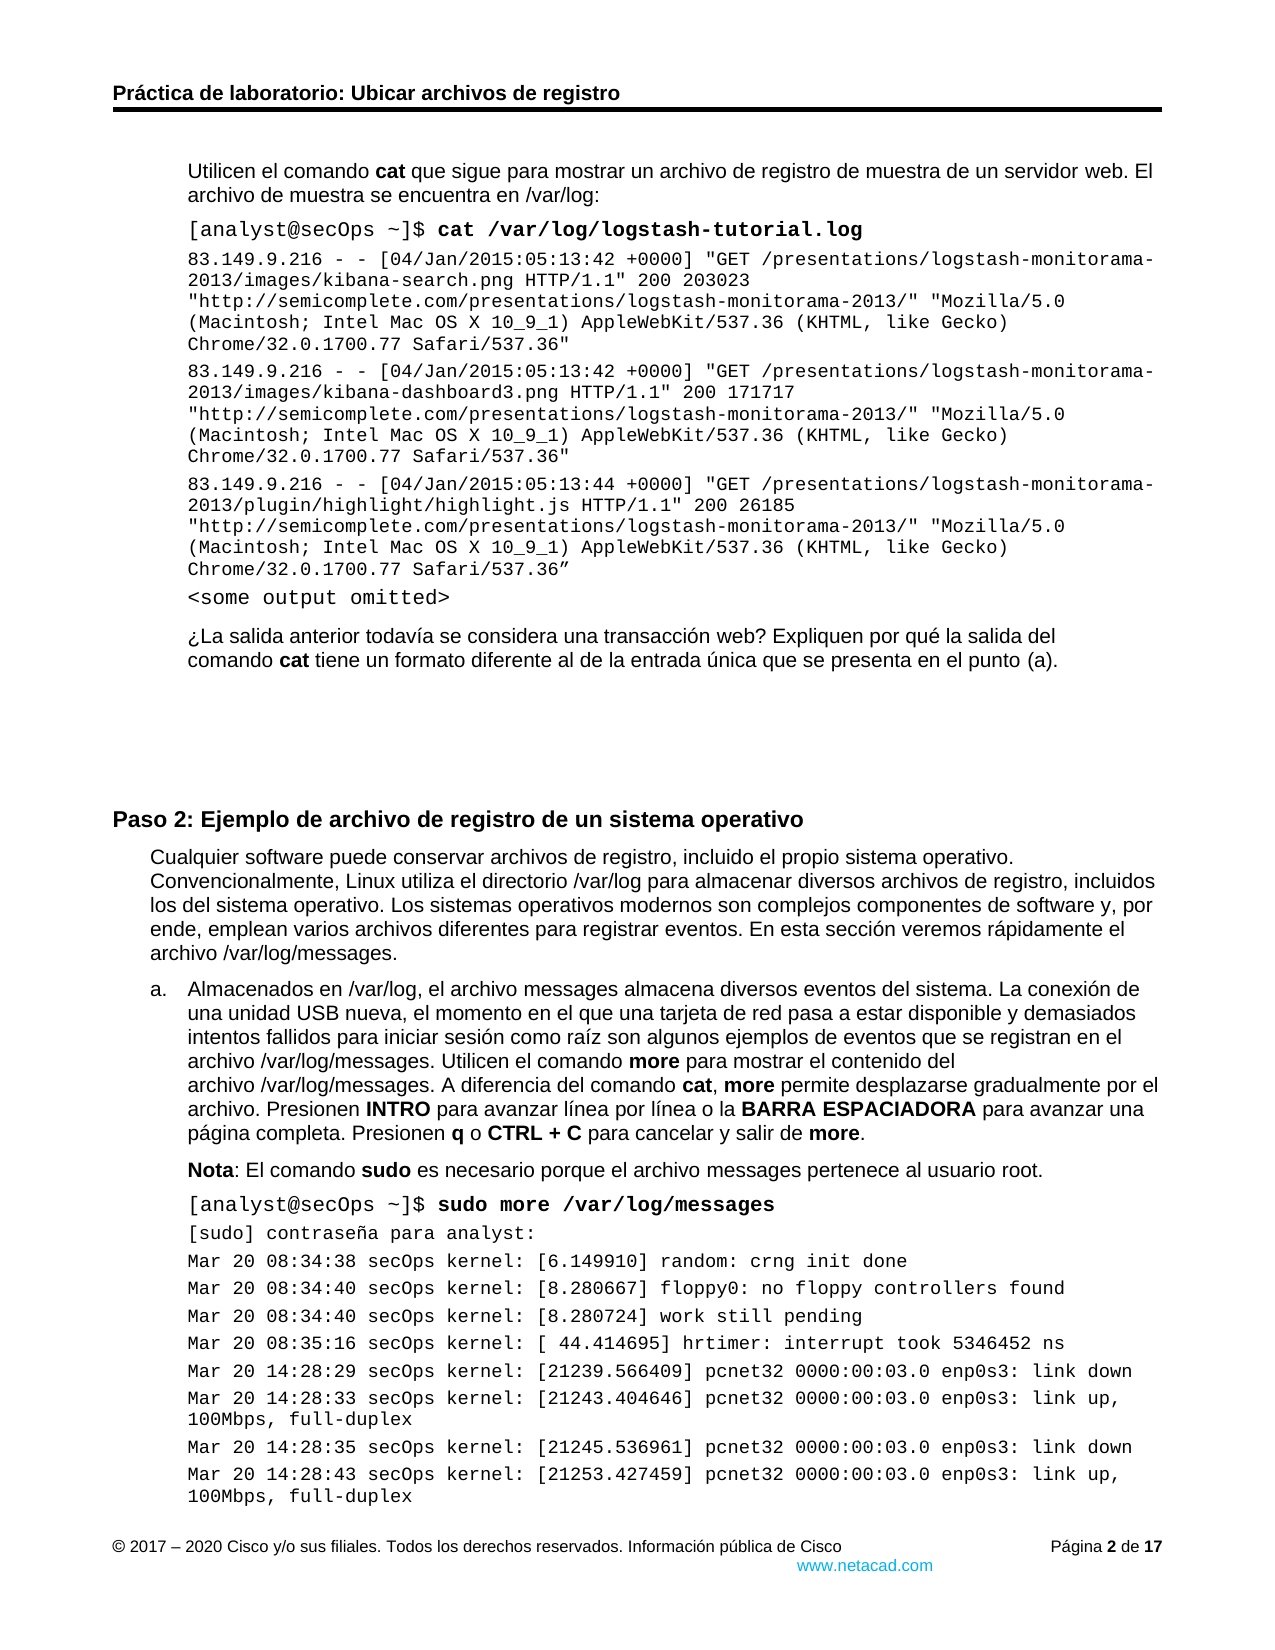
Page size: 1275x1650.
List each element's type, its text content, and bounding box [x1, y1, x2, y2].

text 83.149.9.216 - - [04/Jan/2015:05:13:44 +0000] "GET /presentations/logstash-monitorama-2013/plugin/highlight/highlight.js HTTP/1.1" 200 26185 "http://semicomplete.com/presentations/logstash-monitorama-2013/" "Mozilla/5.0 (Macintosh; Intel Mac OS X 10_9_1) AppleWebKit/537.36 (KHTML, like Gecko) Chrome/32.0.1700.77 Safari/537.36” [187, 474, 1162, 581]
text ¿La salida anterior todavía se considera una transacción web? Expliquen por qué la salida del comando cat tiene un formato diferente al de la entrada única que se presenta en el punto (a). [187, 624, 1162, 672]
text <some output omitted> [187, 587, 1162, 610]
text Mar 20 08:35:16 secOps kernel: [ 44.414695] hrtimer: interrupt took 5346452 ns [187, 1334, 1162, 1355]
text [analyst@secOps ~]$ sudo more /var/log/messages [187, 1194, 1162, 1218]
text [sudo] contraseña para analyst: [187, 1224, 1162, 1245]
text Mar 20 08:34:38 secOps kernel: [6.149910] random: crng init done [187, 1251, 1162, 1273]
text 83.149.9.216 - - [04/Jan/2015:05:13:42 +0000] "GET /presentations/logstash-monitorama-2013/images/kibana-search.png HTTP/1.1" 200 203023 "http://semicomplete.com/presentations/logstash-monitorama-2013/" "Mozilla/5.0 (Macintosh; Intel Mac OS X 10_9_1) AppleWebKit/537.36 (KHTML, like Gecko) Chrome/32.0.1700.77 Safari/537.36" [187, 249, 1162, 356]
text Mar 20 08:34:40 secOps kernel: [8.280724] work still pending [187, 1306, 1162, 1328]
subtitle Ejemplo de archivo de registro de un sistema operativo [112, 806, 1162, 832]
text Mar 20 14:28:35 secOps kernel: [21245.536961] pcnet32 0000:00:03.0 enp0s3: link down [187, 1438, 1162, 1459]
text Mar 20 14:28:33 secOps kernel: [21243.404646] pcnet32 0000:00:03.0 enp0s3: link up, 100Mbps, full-duplex [187, 1389, 1162, 1431]
text Almacenados en /var/log, el archivo messages almacena diversos eventos del sistema. La conexión de una unidad USB nueva, el momento en el que una tarjeta de red pasa a estar disponible y demasiados intentos fallidos para iniciar sesión como raíz son algunos ejemplos de eventos que se registran en el archivo /var/log/messages. Utilicen el comando more para mostrar el contenido del archivo /var/log/messages. A diferencia del comando cat, more permite desplazarse gradualmente por el archivo. Presionen INTRO para avanzar línea por línea o la BARRA ESPACIADORA para avanzar una página completa. Presionen q o CTRL + C para cancelar y salir de more. [150, 977, 1162, 1145]
text Mar 20 14:28:43 secOps kernel: [21253.427459] pcnet32 0000:00:03.0 enp0s3: link up, 100Mbps, full-duplex [187, 1465, 1162, 1508]
list Nota: El comando sudo es necesario porque el archivo messages pertenece al usuario root. [187, 1157, 1162, 1181]
text Utilicen el comando cat que sigue para mostrar un archivo de registro de muestra de un servidor web. El archivo de muestra se encuentra en /var/log: [187, 159, 1162, 207]
text 83.149.9.216 - - [04/Jan/2015:05:13:42 +0000] "GET /presentations/logstash-monitorama-2013/images/kibana-dashboard3.png HTTP/1.1" 200 171717 "http://semicomplete.com/presentations/logstash-monitorama-2013/" "Mozilla/5.0 (Macintosh; Intel Mac OS X 10_9_1) AppleWebKit/537.36 (KHTML, like Gecko) Chrome/32.0.1700.77 Safari/537.36" [187, 362, 1162, 468]
text Mar 20 08:34:40 secOps kernel: [8.280667] floppy0: no floppy controllers found [187, 1279, 1162, 1300]
text [analyst@secOps ~]$ cat /var/log/logstash-tutorial.log [187, 219, 1162, 243]
text Mar 20 14:28:29 secOps kernel: [21239.566409] pcnet32 0000:00:03.0 enp0s3: link down [187, 1361, 1162, 1383]
text Cualquier software puede conservar archivos de registro, incluido el propio sistema operativo. Convencionalmente, Linux utiliza el directorio /var/log para almacenar diversos archivos de registro, incluidos los del sistema operativo. Los sistemas operativos modernos son complejos componentes de software y, por ende, emplean varios archivos diferentes para registrar eventos. En esta sección veremos rápidamente el archivo /var/log/messages. [150, 845, 1162, 965]
